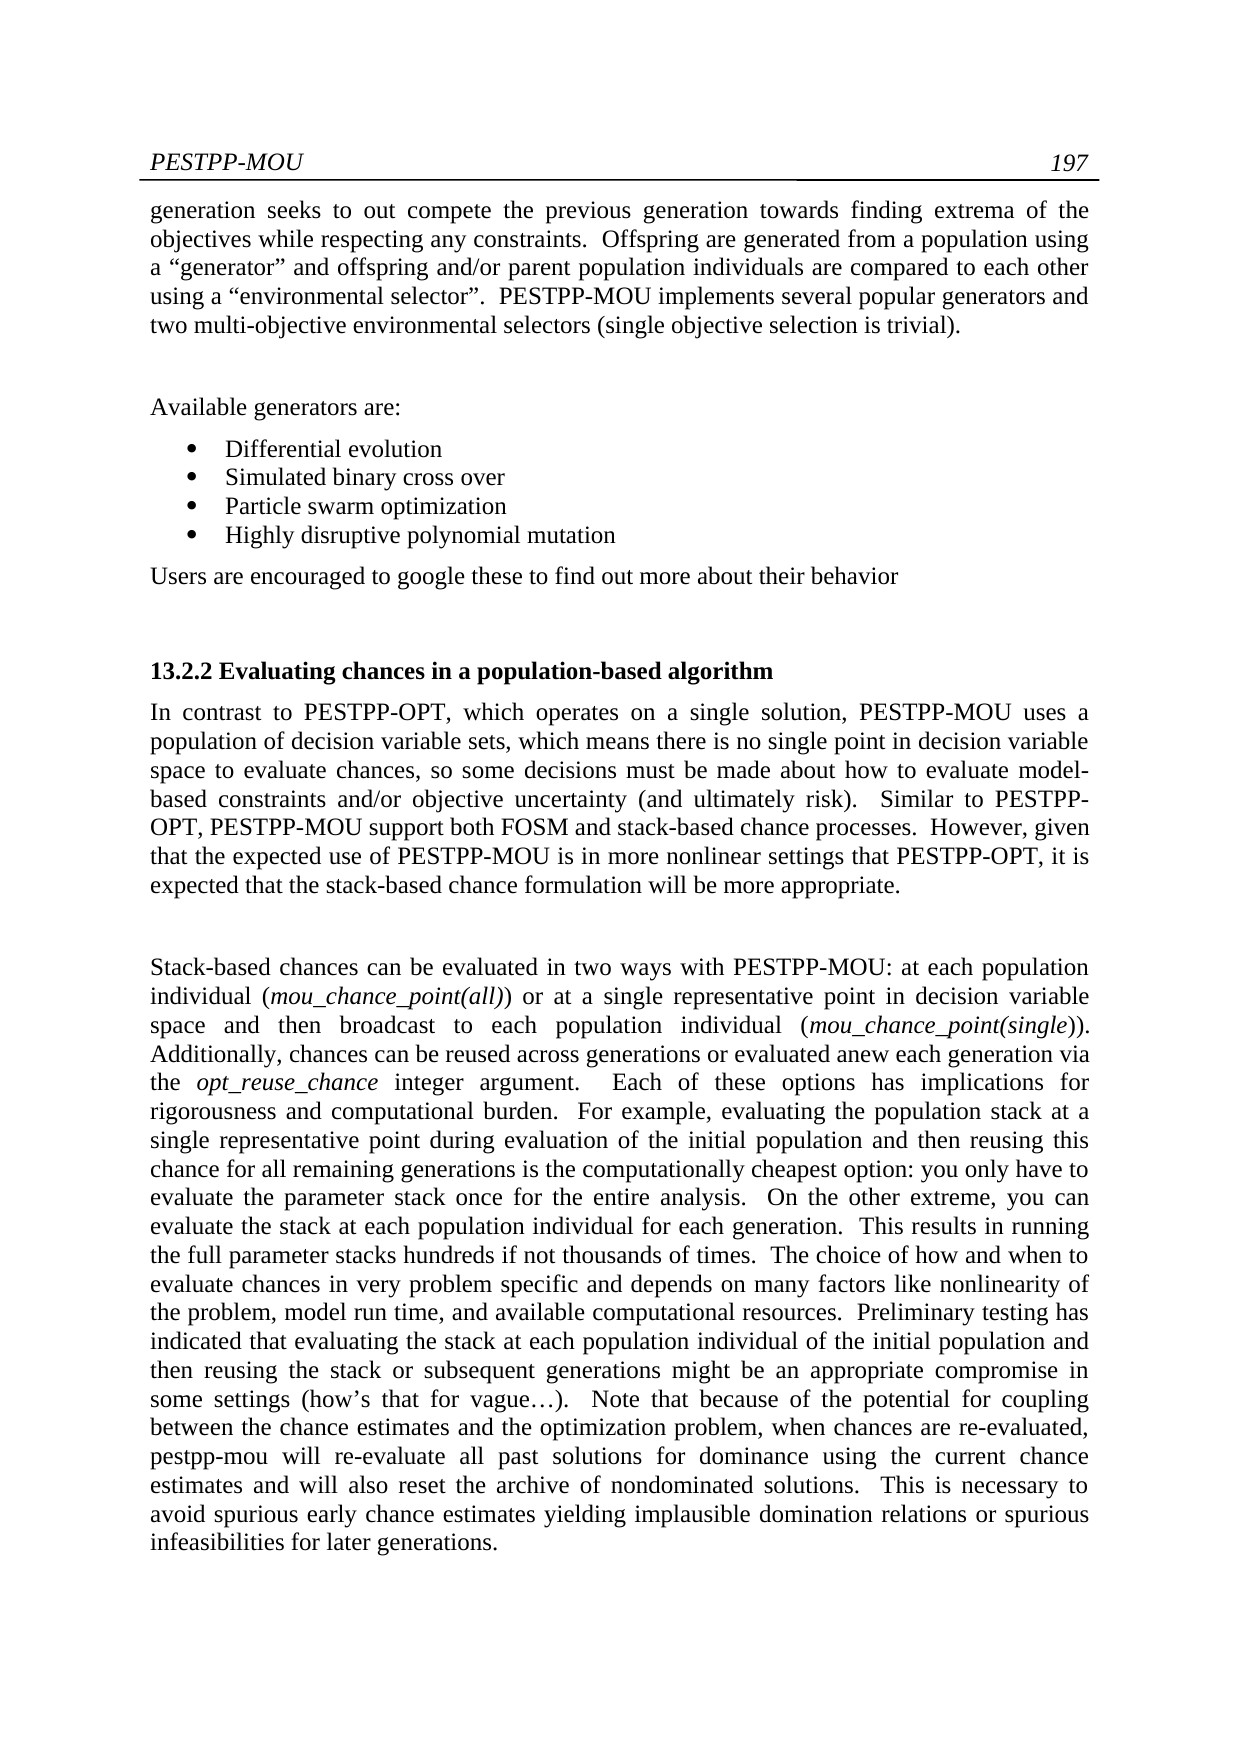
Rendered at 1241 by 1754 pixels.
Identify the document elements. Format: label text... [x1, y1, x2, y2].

text Available generators are: [150, 392, 1090, 421]
text Stack-based chances can be evaluated in two ways with PESTPP-MOU: at each population individual (mou_chance_point(all)) or at a single representative point in decision variable space and then broadcast to each population individual (mou_chance_point(single)). Additionally, chances can be reused across generations or evaluated anew each generation via the opt_reuse_chance integer argument. Each of these options has implications for rigorousness and computational burden. For example, evaluating the population stack at a single representative point during evaluation of the initial population and then reusing this chance for all remaining generations is the computationally cheapest option: you only have to evaluate the parameter stack once for the entire analysis. On the other extreme, you can evaluate the stack at each population individual for each generation. This results in running the full parameter stacks hundreds if not thousands of times. The choice of how and when to evaluate chances in very problem specific and depends on many factors like nonlinearity of the problem, model run time, and available computational resources. Preliminary testing has indicated that evaluating the stack at each population individual of the initial population and then reusing the stack or subsequent generations might be an appropriate compromise in some settings (how’s that for vague…). Note that because of the potential for coupling between the chance estimates and the optimization problem, when chances are re-evaluated, pestpp-mou will re-evaluate all past solutions for dominance using the current chance estimates and will also reset the archive of nondominated solutions. This is necessary to avoid spurious early chance estimates yielding implausible domination relations or spurious infeasibilities for later generations. [150, 952, 1090, 1556]
list Particle swarm optimization [187, 491, 1090, 520]
list Simulated binary cross over [187, 462, 1090, 491]
text In contrast to PESTPP-OPT, which operates on a single solution, PESTPP-MOU uses a population of decision variable sets, which means there is no single point in decision variable space to evaluate chances, so some decisions must be made about how to evaluate model-based constraints and/or objective uncertainty (and ultimately risk). Similar to PESTPP-OPT, PESTPP-MOU support both FOSM and stack-based chance processes. However, given that the expected use of PESTPP-MOU is in more nonlinear settings that PESTPP-OPT, it is expected that the stack-based chance formulation will be more appropriate. [150, 697, 1090, 899]
text Users are encouraged to google these to find out more about their behavior [150, 561, 1090, 590]
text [150, 195, 1090, 339]
subtitle 13.2.2 Evaluating chances in a population-based algorithm [150, 656, 1090, 685]
list Highly disruptive polynomial mutation [187, 520, 1090, 549]
list Differential evolution [187, 434, 1090, 462]
